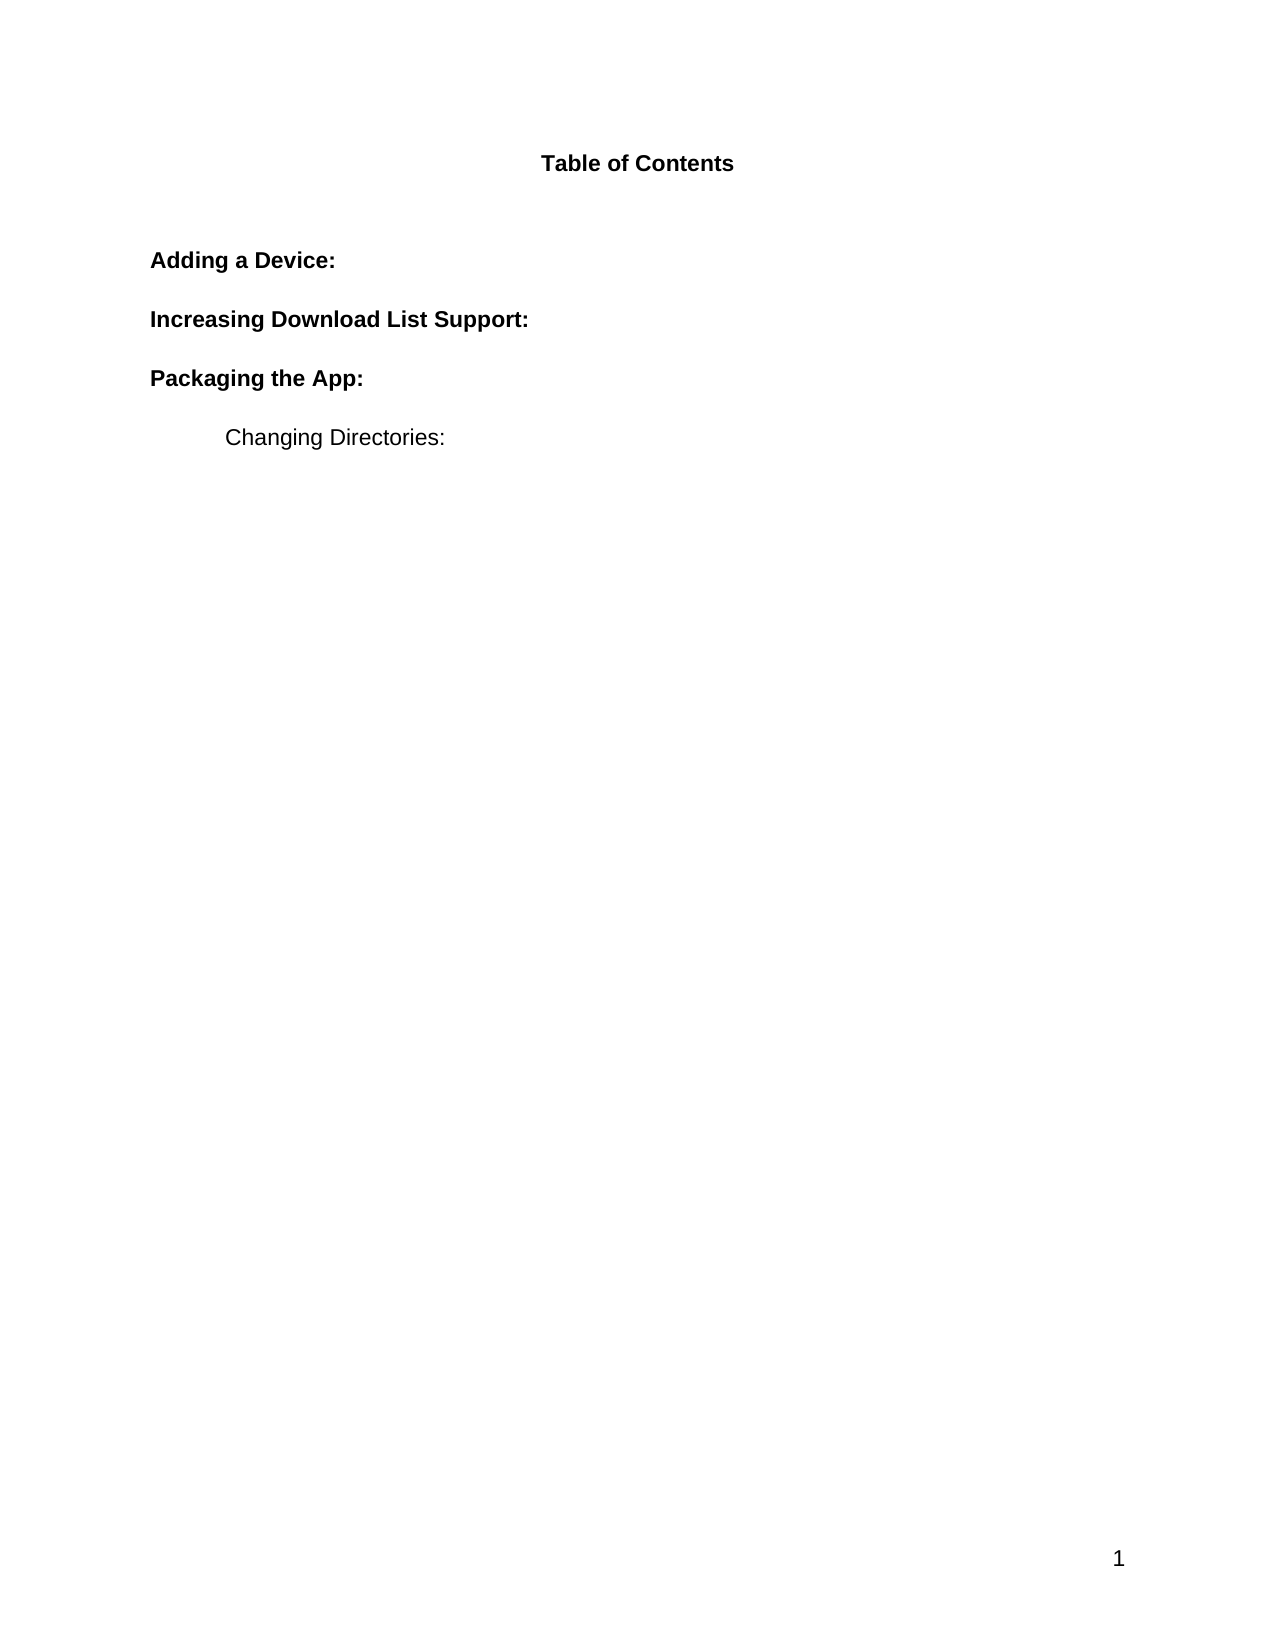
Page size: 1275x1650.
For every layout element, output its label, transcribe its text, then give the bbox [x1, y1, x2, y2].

text Table of Contents [150, 150, 1125, 176]
